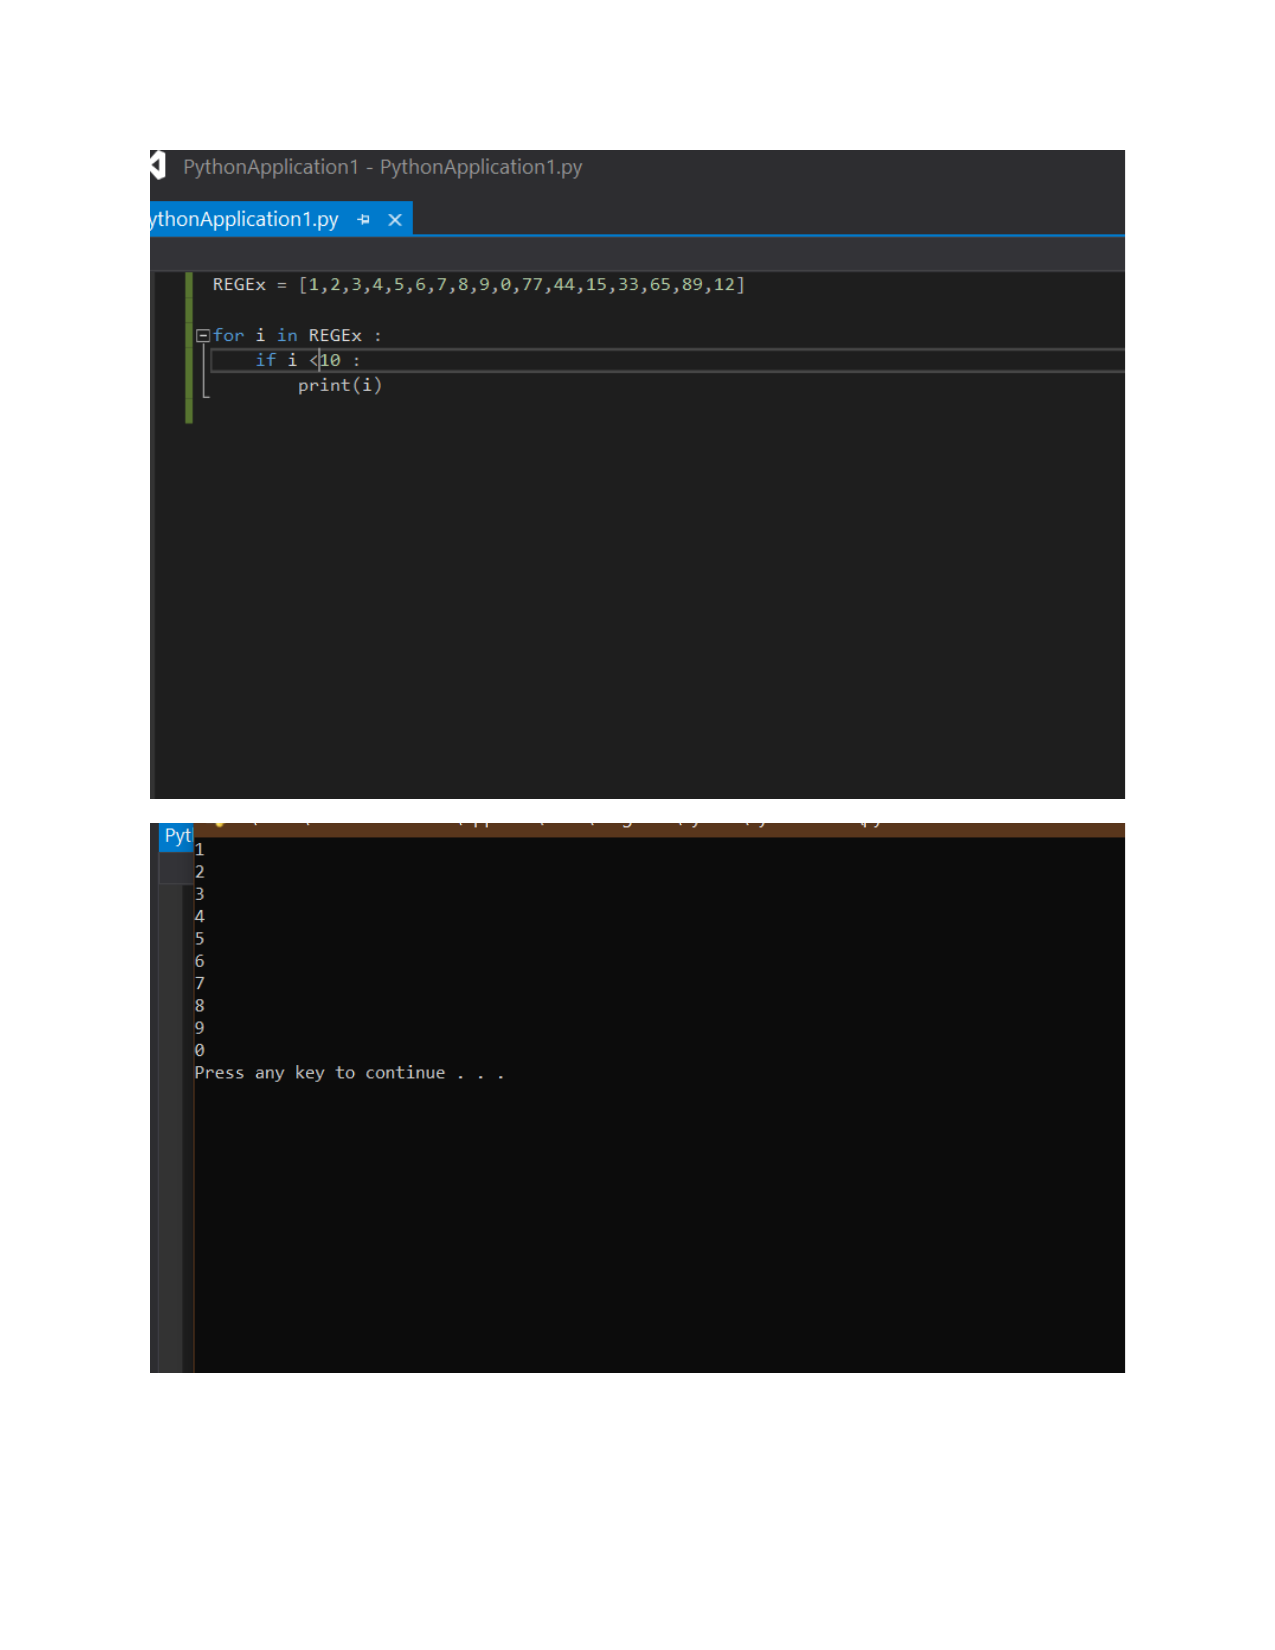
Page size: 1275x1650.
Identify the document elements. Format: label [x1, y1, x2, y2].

picture [150, 150, 1125, 799]
picture [150, 823, 1125, 1373]
